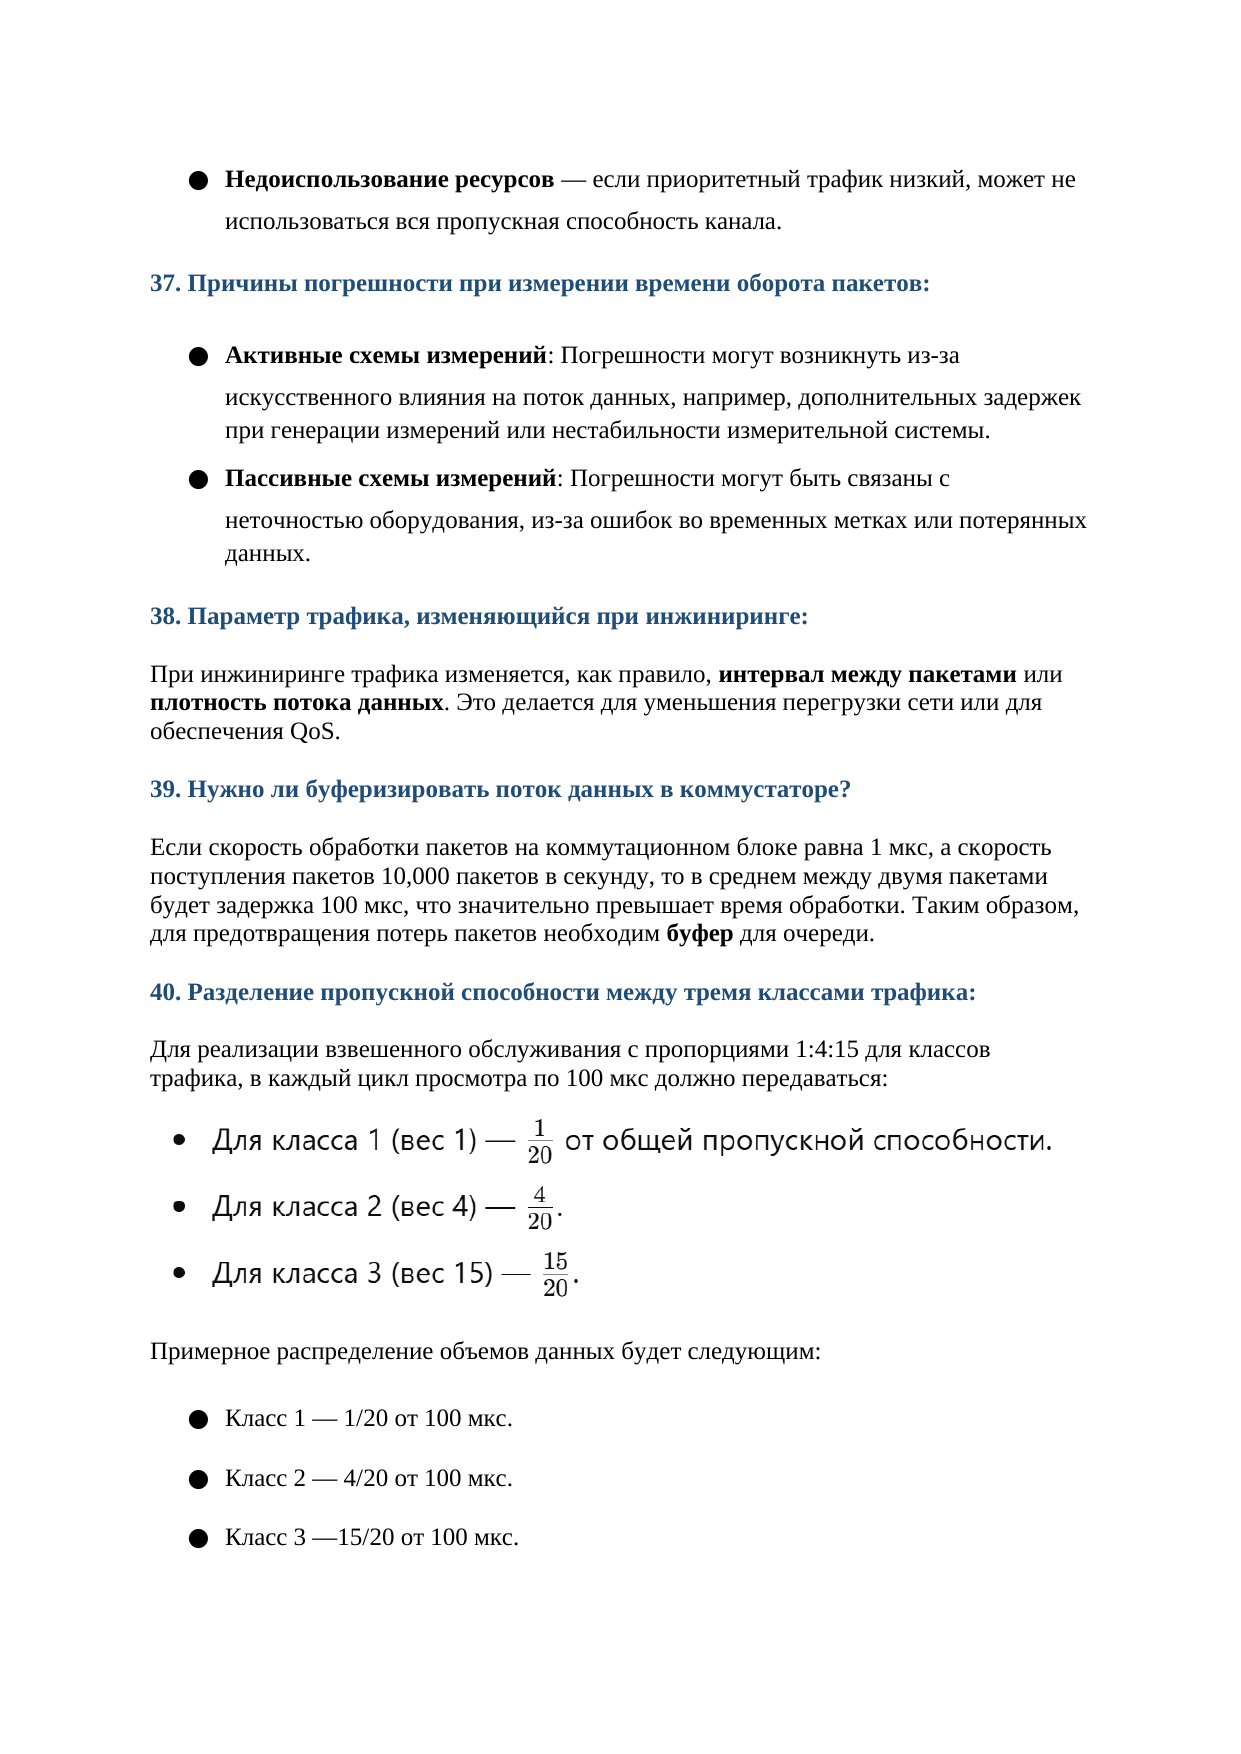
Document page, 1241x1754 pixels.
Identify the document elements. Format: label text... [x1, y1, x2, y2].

text Для реализации взвешенного обслуживания с пропорциями 1:4:15 для классов трафика, в каждый цикл просмотра по 100 мкс должно передаваться: [150, 1034, 1090, 1092]
subtitle 38. Параметр трафика, изменяющийся при инжиниринге: [150, 601, 1090, 629]
subtitle 40. Разделение пропускной способности между тремя классами трафика: [150, 977, 1090, 1005]
list Активные схемы измерений: Погрешности могут возникнуть из-за искусственного влияния на поток данных, например, дополнительных задержек при генерации измерений или нестабильности измерительной системы. [187, 326, 1090, 444]
list Класс 3 —15/20 от 100 мкс. [187, 1508, 1090, 1559]
list Пассивные схемы измерений: Погрешности могут быть связаны с неточностью оборудования, из-за ошибок во временных метках или потерянных данных. [187, 449, 1090, 567]
subtitle 37. Причины погрешности при измерении времени оборота пакетов: [150, 268, 1090, 297]
text Если скорость обработки пакетов на коммутационном блоке равна 1 мкс, а скорость поступления пакетов 10,000 пакетов в секунду, то в среднем между двумя пакетами будет задержка 100 мкс, что значительно превышает время обработки. Таким образом, для предотвращения потерь пакетов необходим буфер для очереди. [150, 832, 1090, 947]
text При инжиниринге трафика изменяется, как правило, интервал между пакетами или плотность потока данных. Это делается для уменьшения перегрузки сети или для обеспечения QoS. [150, 659, 1090, 745]
picture [150, 1117, 1089, 1311]
list Класс 1 — 1/20 от 100 мкс. [187, 1389, 1090, 1441]
subtitle 39. Нужно ли буферизировать поток данных в коммустаторе? [150, 774, 1090, 803]
list Недоиспользование ресурсов — если приоритетный трафик низкий, может не использоваться вся пропускная способность канала. [187, 150, 1090, 234]
text Примерное распределение объемов данных будет следующим: [150, 1336, 1090, 1364]
list Класс 2 — 4/20 от 100 мкс. [187, 1449, 1090, 1500]
